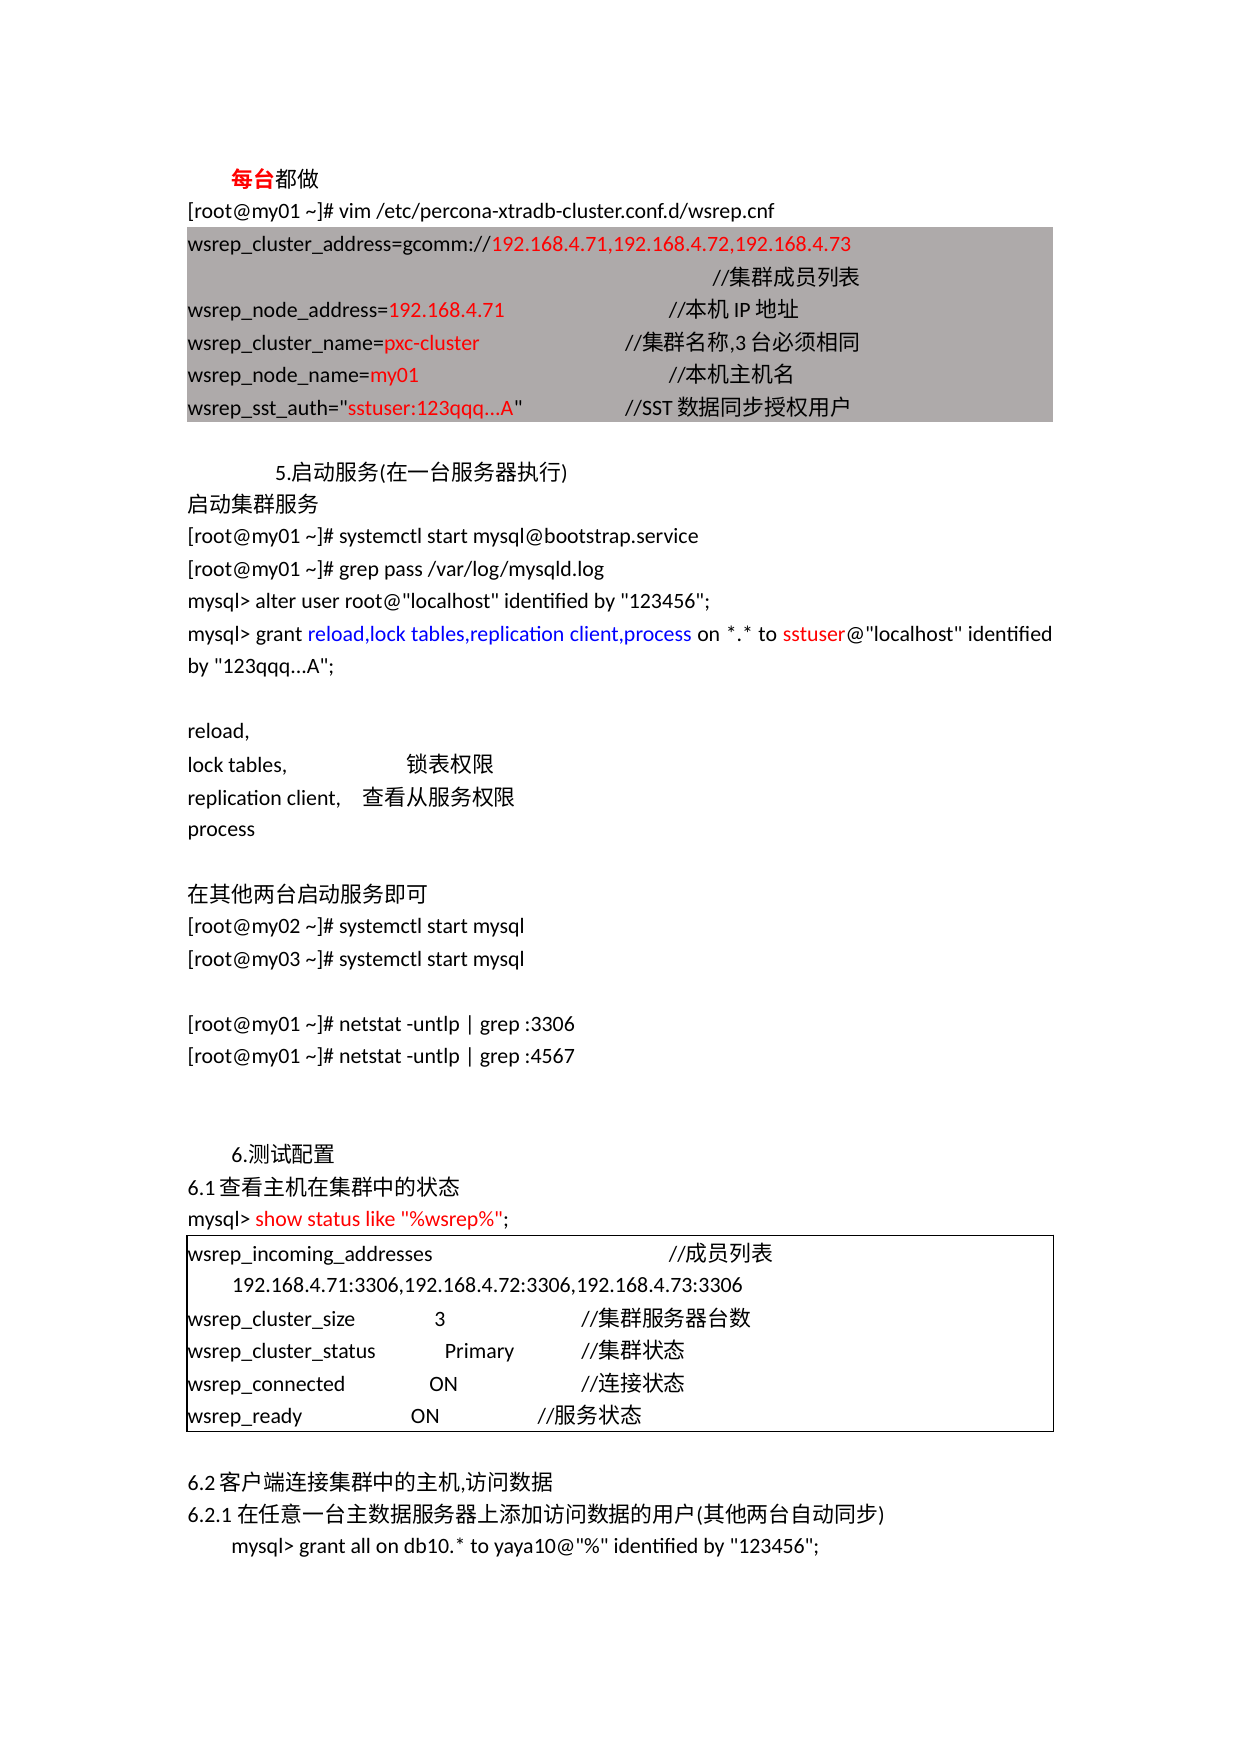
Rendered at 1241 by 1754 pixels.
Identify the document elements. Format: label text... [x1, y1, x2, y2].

list wsrep_node_address=192.168.4.71 //本机IP地址 [187, 292, 1053, 324]
list wsrep_connected ON //连接状态 [188, 1366, 1053, 1397]
list wsrep_cluster_size 3 //集群服务器台数 [188, 1301, 1053, 1333]
list lock tables, 锁表权限 [187, 747, 1053, 779]
list 6.2客户端连接集群中的主机,访问数据 [187, 1464, 1053, 1497]
list wsrep_incoming_addresses //成员列表 [188, 1236, 1053, 1268]
list replication client, 查看从服务权限 [187, 779, 1053, 812]
list mysql> show status like "%wsrep%"; [187, 1202, 1053, 1234]
list [root@my03 ~]# systemctl start mysql [187, 942, 1053, 974]
list process [187, 812, 1053, 844]
list 测试配置 [187, 1137, 1053, 1169]
list wsrep_node_name=my01 //本机主机名 [187, 357, 1053, 389]
list [root@my01 ~]# netstat -untlp | grep :4567 [187, 1039, 1053, 1072]
list 启动集群服务 [187, 487, 1053, 519]
list 每台都做 [187, 162, 1053, 194]
list wsrep_cluster_status Primary //集群状态 [188, 1333, 1053, 1366]
list reload, [187, 714, 1053, 747]
list wsrep_ready ON //服务状态 [188, 1397, 1053, 1431]
list wsrep_sst_auth="sstuser:123qqq...A" //SST数据同步授权用户 [187, 389, 1053, 422]
list [root@my02 ~]# systemctl start mysql [187, 909, 1053, 942]
list 5.启动服务(在一台服务器执行) [231, 454, 1053, 487]
list [root@my01 ~]# vim /etc/percona-xtradb-cluster.conf.d/wsrep.cnf [187, 194, 1053, 227]
list [root@my01 ~]# netstat -untlp | grep :3306 [187, 1007, 1053, 1039]
list wsrep_cluster_name=pxc-cluster //集群名称,3台必须相同 [187, 324, 1053, 357]
list [root@my01 ~]# systemctl start mysql@bootstrap.service [187, 519, 1053, 552]
list 192.168.4.71:3306,192.168.4.72:3306,192.168.4.73:3306 [188, 1268, 1053, 1301]
list 在其他两台启动服务即可 [187, 877, 1053, 909]
list //集群成员列表 [187, 259, 1053, 292]
list mysql> grant all on db10.* to yaya10@"%" identified by "123456"; [187, 1529, 1053, 1562]
list wsrep_cluster_address=gcomm://192.168.4.71,192.168.4.72,192.168.4.73 [187, 227, 1053, 259]
list mysql> alter user root@"localhost" identified by "123456"; [187, 584, 1053, 617]
list 6.1查看主机在集群中的状态 [187, 1169, 1053, 1202]
list mysql> grant reload,lock tables,replication client,process on *.* to sstuser@"localhost" identified by "123qqq...A"; [187, 617, 1053, 682]
list 6.2.1 在任意一台主数据服务器上添加访问数据的用户(其他两台自动同步) [187, 1497, 1053, 1529]
list [root@my01 ~]# grep pass /var/log/mysqld.log [187, 552, 1053, 584]
